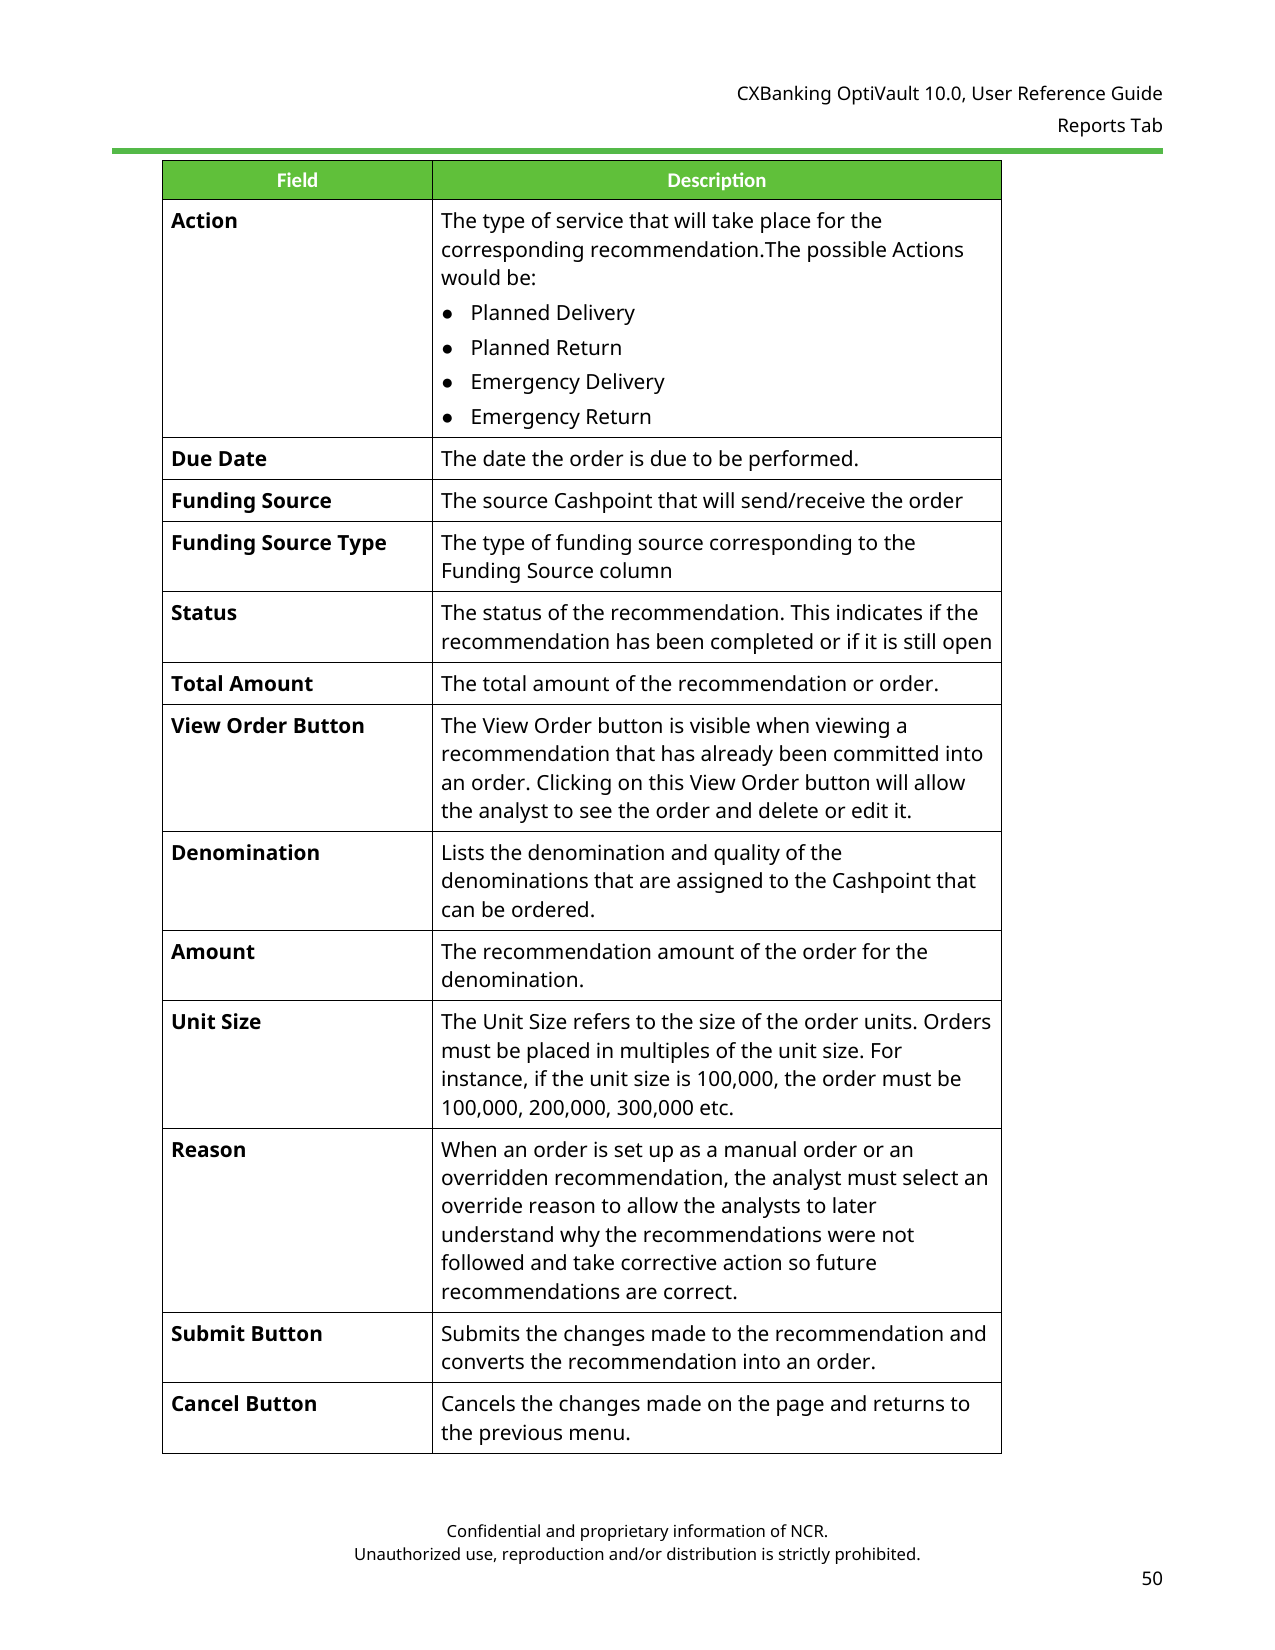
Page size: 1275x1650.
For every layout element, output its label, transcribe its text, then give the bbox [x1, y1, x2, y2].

table_cell Unit Size [163, 1001, 432, 1127]
table_cell The Unit Size refers to the size of the order units. Orders must be placed in multiples of the unit size. For instance, if the unit size is 100,000, the order must be 100,000, 200,000, 300,000 etc. [433, 1001, 1001, 1127]
table_cell The type of funding source corresponding to the Funding Source column [433, 522, 1001, 591]
table_cell Submit Button [163, 1313, 432, 1382]
table_header Description [433, 161, 1001, 199]
table_cell Amount [163, 931, 432, 1000]
table_cell When an order is set up as a manual order or an overridden recommendation, the analyst must select an override reason to allow the analysts to later understand why the recommendations were not followed and take corrective action so future recommendations are correct. [433, 1129, 1001, 1312]
table_cell The status of the recommendation. This indicates if the recommendation has been completed or if it is still open [433, 592, 1001, 662]
table_cell Total Amount [163, 663, 432, 704]
table_cell Funding Source Type [163, 522, 432, 591]
table_cell Action [163, 200, 432, 437]
table_cell The source Cashpoint that will send/receive the order [433, 480, 1001, 521]
table_cell Lists the denomination and quality of the denominations that are assigned to the Cashpoint that can be ordered. [433, 832, 1001, 930]
table_cell The type of service that will take place for the corresponding recommendation.The possible Actions would be: Planned Delivery Planned Return Emergency Delivery Emergency Return [433, 200, 1001, 437]
table_cell Cancel Button [163, 1383, 432, 1452]
table_cell Funding Source [163, 480, 432, 521]
table_cell Reason [163, 1129, 432, 1312]
table_cell The date the order is due to be performed. [433, 438, 1001, 479]
table_cell The total amount of the recommendation or order. [433, 663, 1001, 704]
table_cell View Order Button [163, 705, 432, 831]
table_header Field [163, 161, 432, 199]
table_cell Status [163, 592, 432, 662]
table_cell Submits the changes made to the recommendation and converts the recommendation into an order. [433, 1313, 1001, 1382]
table_cell Due Date [163, 438, 432, 479]
table_cell Cancels the changes made on the page and returns to the previous menu. [433, 1383, 1001, 1452]
table_cell The recommendation amount of the order for the denomination. [433, 931, 1001, 1000]
table_cell Denomination [163, 832, 432, 930]
table_cell The View Order button is visible when viewing a recommendation that has already been committed into an order. Clicking on this View Order button will allow the analyst to see the order and delete or edit it. [433, 705, 1001, 831]
